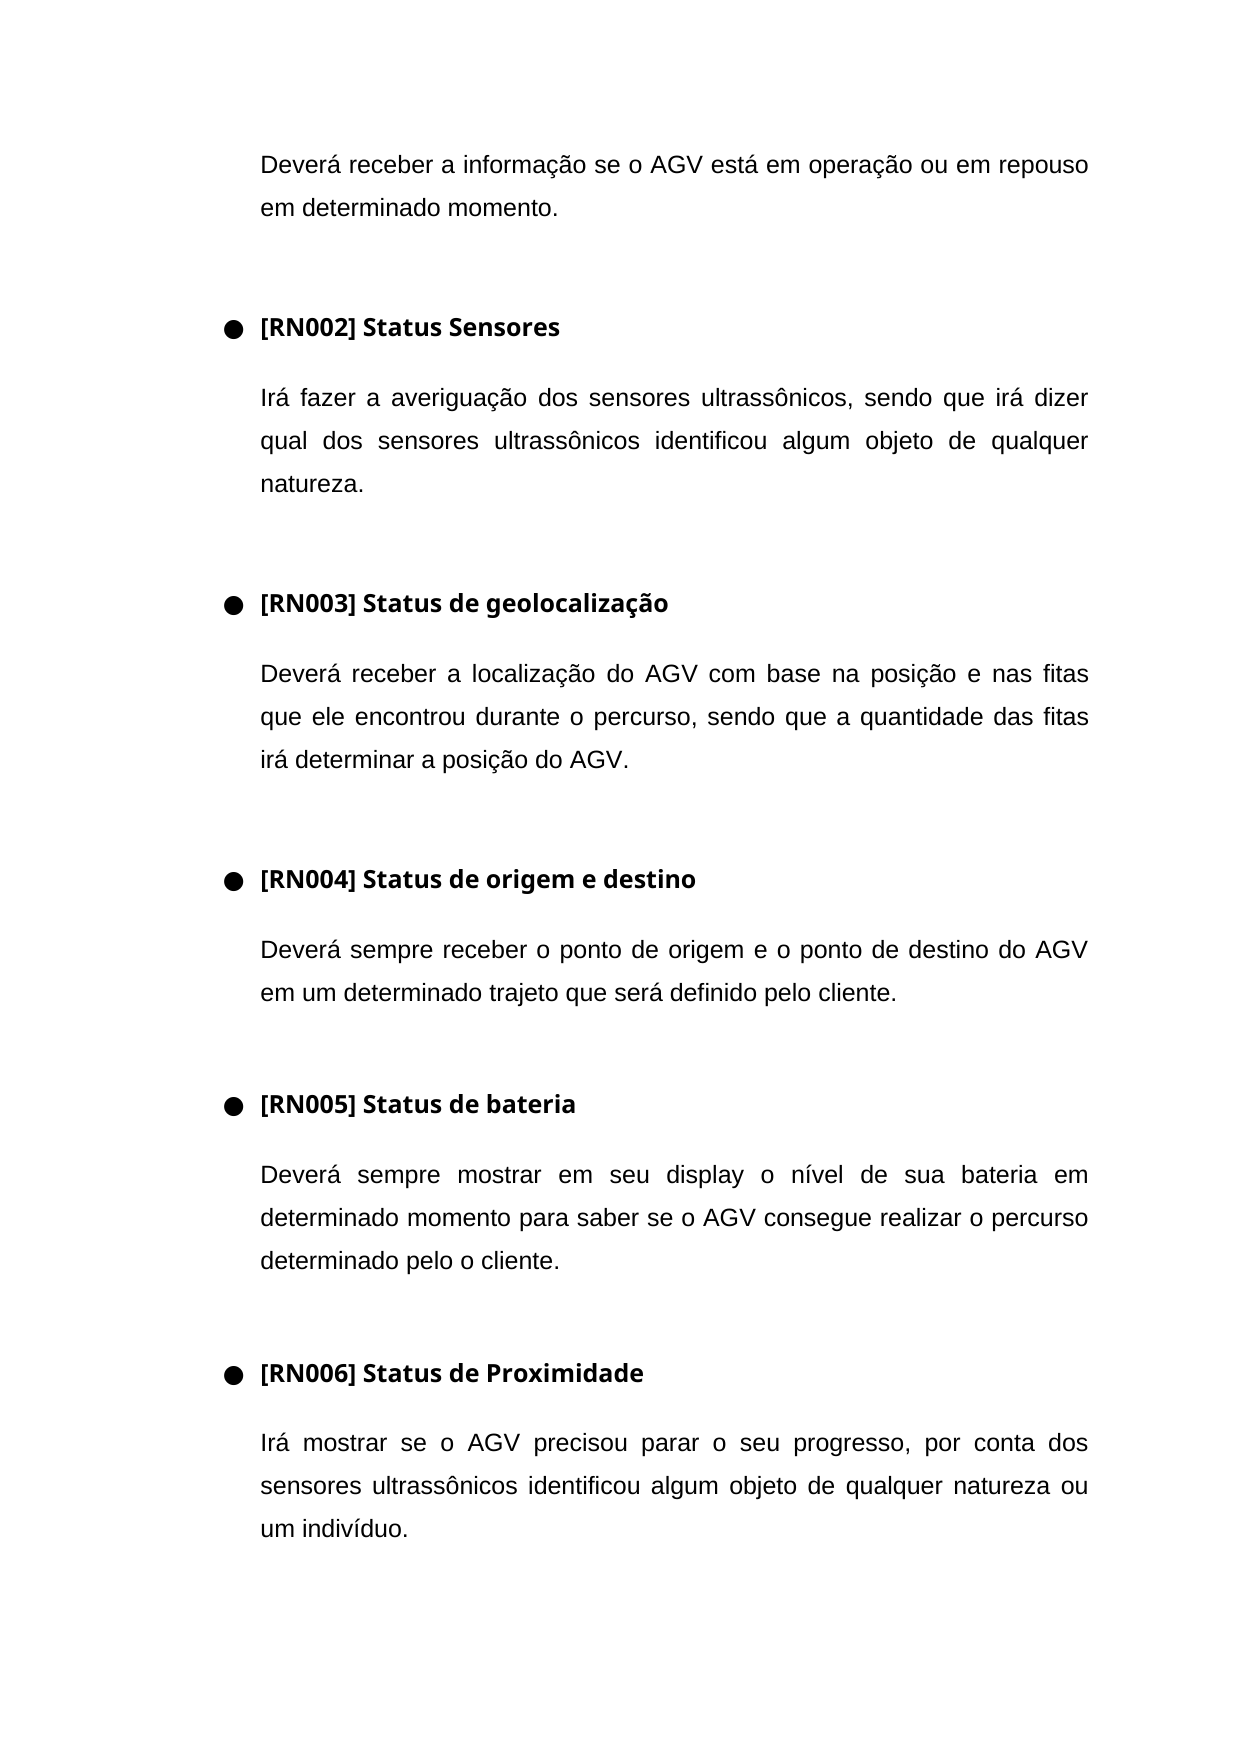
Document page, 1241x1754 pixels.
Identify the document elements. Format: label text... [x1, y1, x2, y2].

text Irá fazer a averiguação dos sensores ultrassônicos, sendo que irá dizer qual dos sensores ultrassônicos identificou algum objeto de qualquer natureza. [260, 383, 1090, 498]
list [RN002] Status Sensores [223, 300, 1090, 351]
list [RN003] Status de geolocalização [223, 576, 1090, 627]
list [RN005] Status de bateria [223, 1077, 1090, 1128]
list [RN004] Status de origem e destino [223, 852, 1090, 903]
text Deverá receber a localização do AGV com base na posição e nas fitas que ele encontrou durante o percurso, sendo que a quantidade das fitas irá determinar a posição do AGV. [260, 659, 1090, 774]
text Irá mostrar se o AGV precisou parar o seu progresso, por conta dos sensores ultrassônicos identificou algum objeto de qualquer natureza ou um indivíduo. [260, 1428, 1090, 1543]
text Deverá receber a informação se o AGV está em operação ou em repouso em determinado momento. [260, 150, 1090, 222]
list [RN006] Status de Proximidade [223, 1345, 1090, 1396]
text Deverá sempre receber o ponto de origem e o ponto de destino do AGV em um determinado trajeto que será definido pelo cliente. [260, 935, 1090, 1007]
text Deverá sempre mostrar em seu display o nível de sua bateria em determinado momento para saber se o AGV consegue realizar o percurso determinado pelo o cliente. [260, 1160, 1090, 1275]
